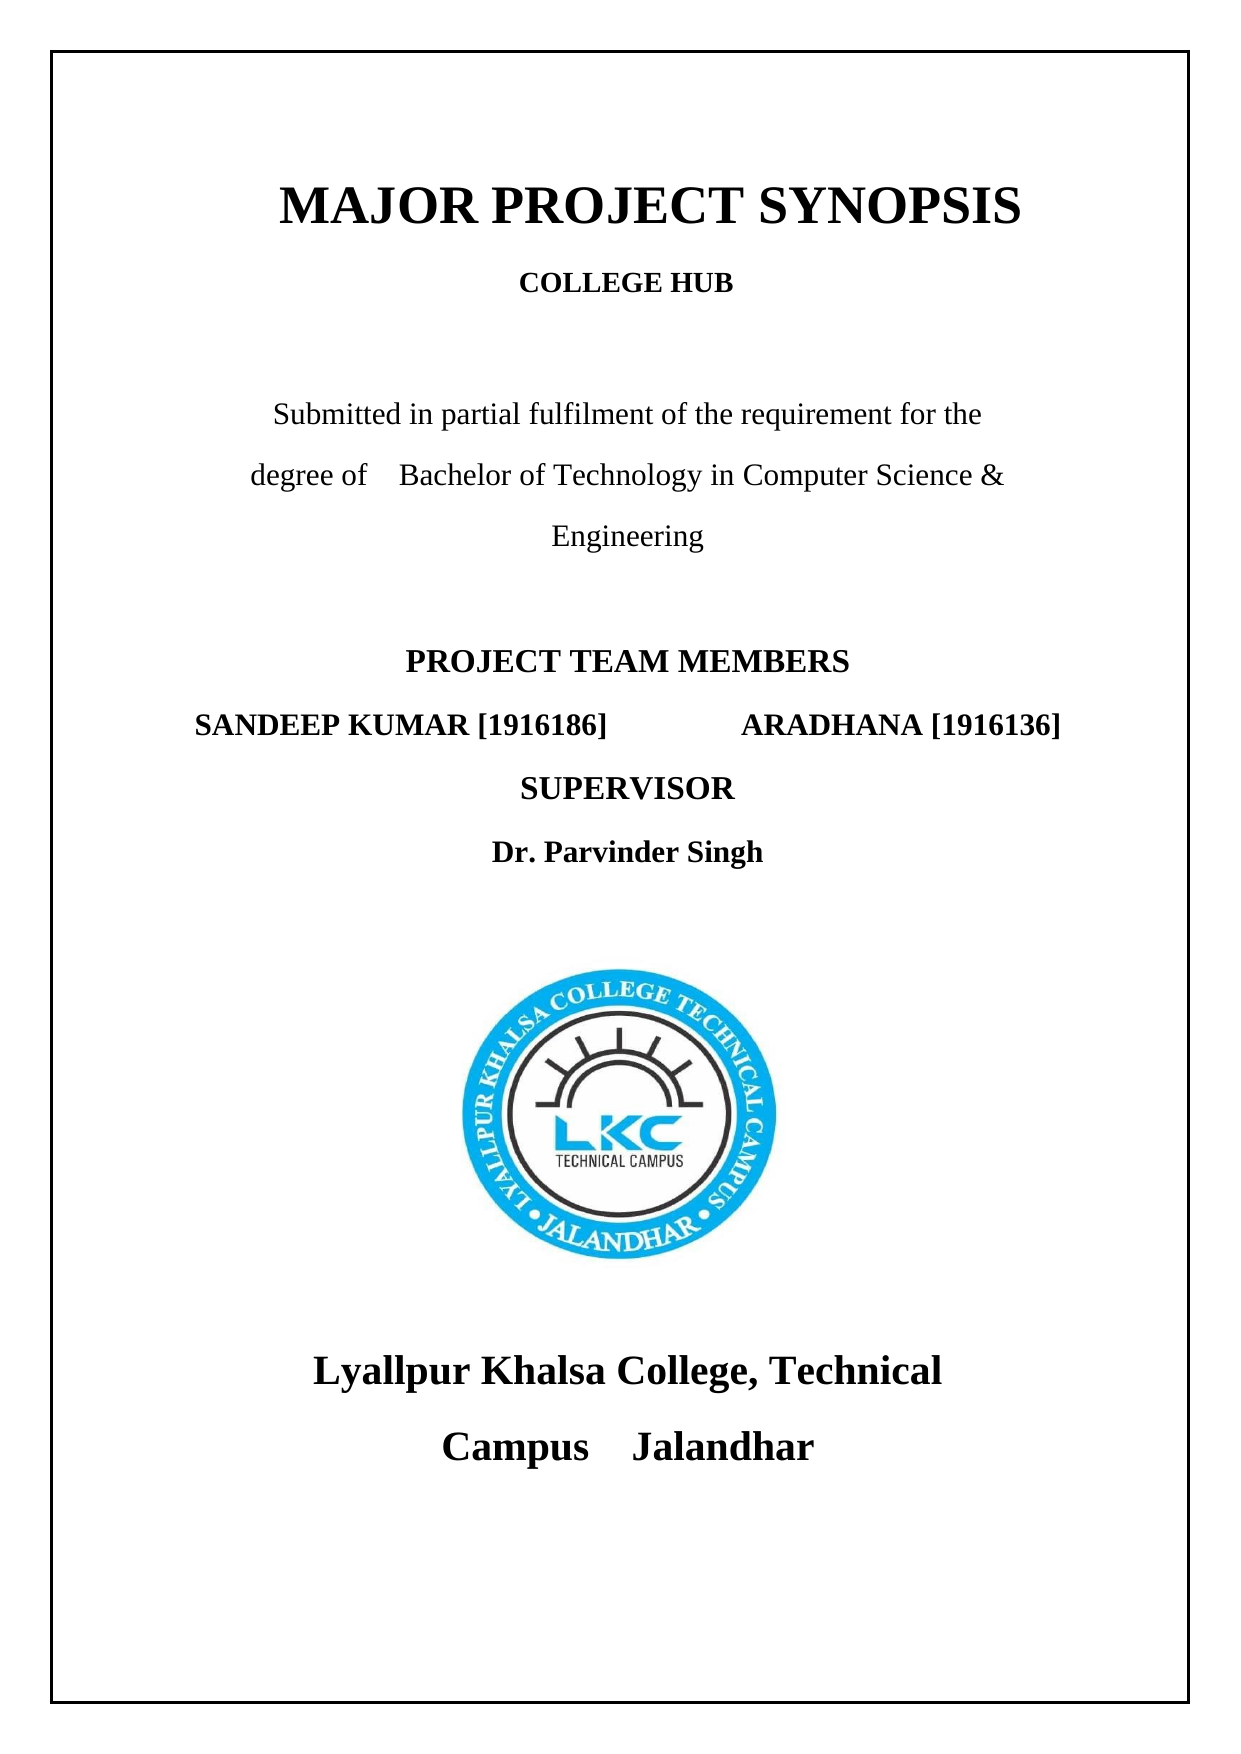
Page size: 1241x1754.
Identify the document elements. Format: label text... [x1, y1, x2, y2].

text Submitted in partial fulfilment of the requirement for the degree of Bachelor of Technology in Computer Science & Engineering [242, 395, 1013, 553]
text SANDEEP KUMAR [1916186] ARADHANA [1916136] [175, 706, 1080, 742]
text COLLEGE HUB [242, 266, 1027, 299]
text Lyallpur Khalsa College, Technical Campus Jalandhar [242, 1346, 1013, 1469]
picture [460, 957, 786, 1268]
title MAJOR PROJECT SYNOPSIS [242, 173, 1061, 235]
text Dr. Parvinder Singh [242, 833, 1013, 869]
subtitle SUPERVISOR [241, 768, 1013, 807]
subtitle PROJECT TEAM MEMBERS [242, 641, 1013, 679]
